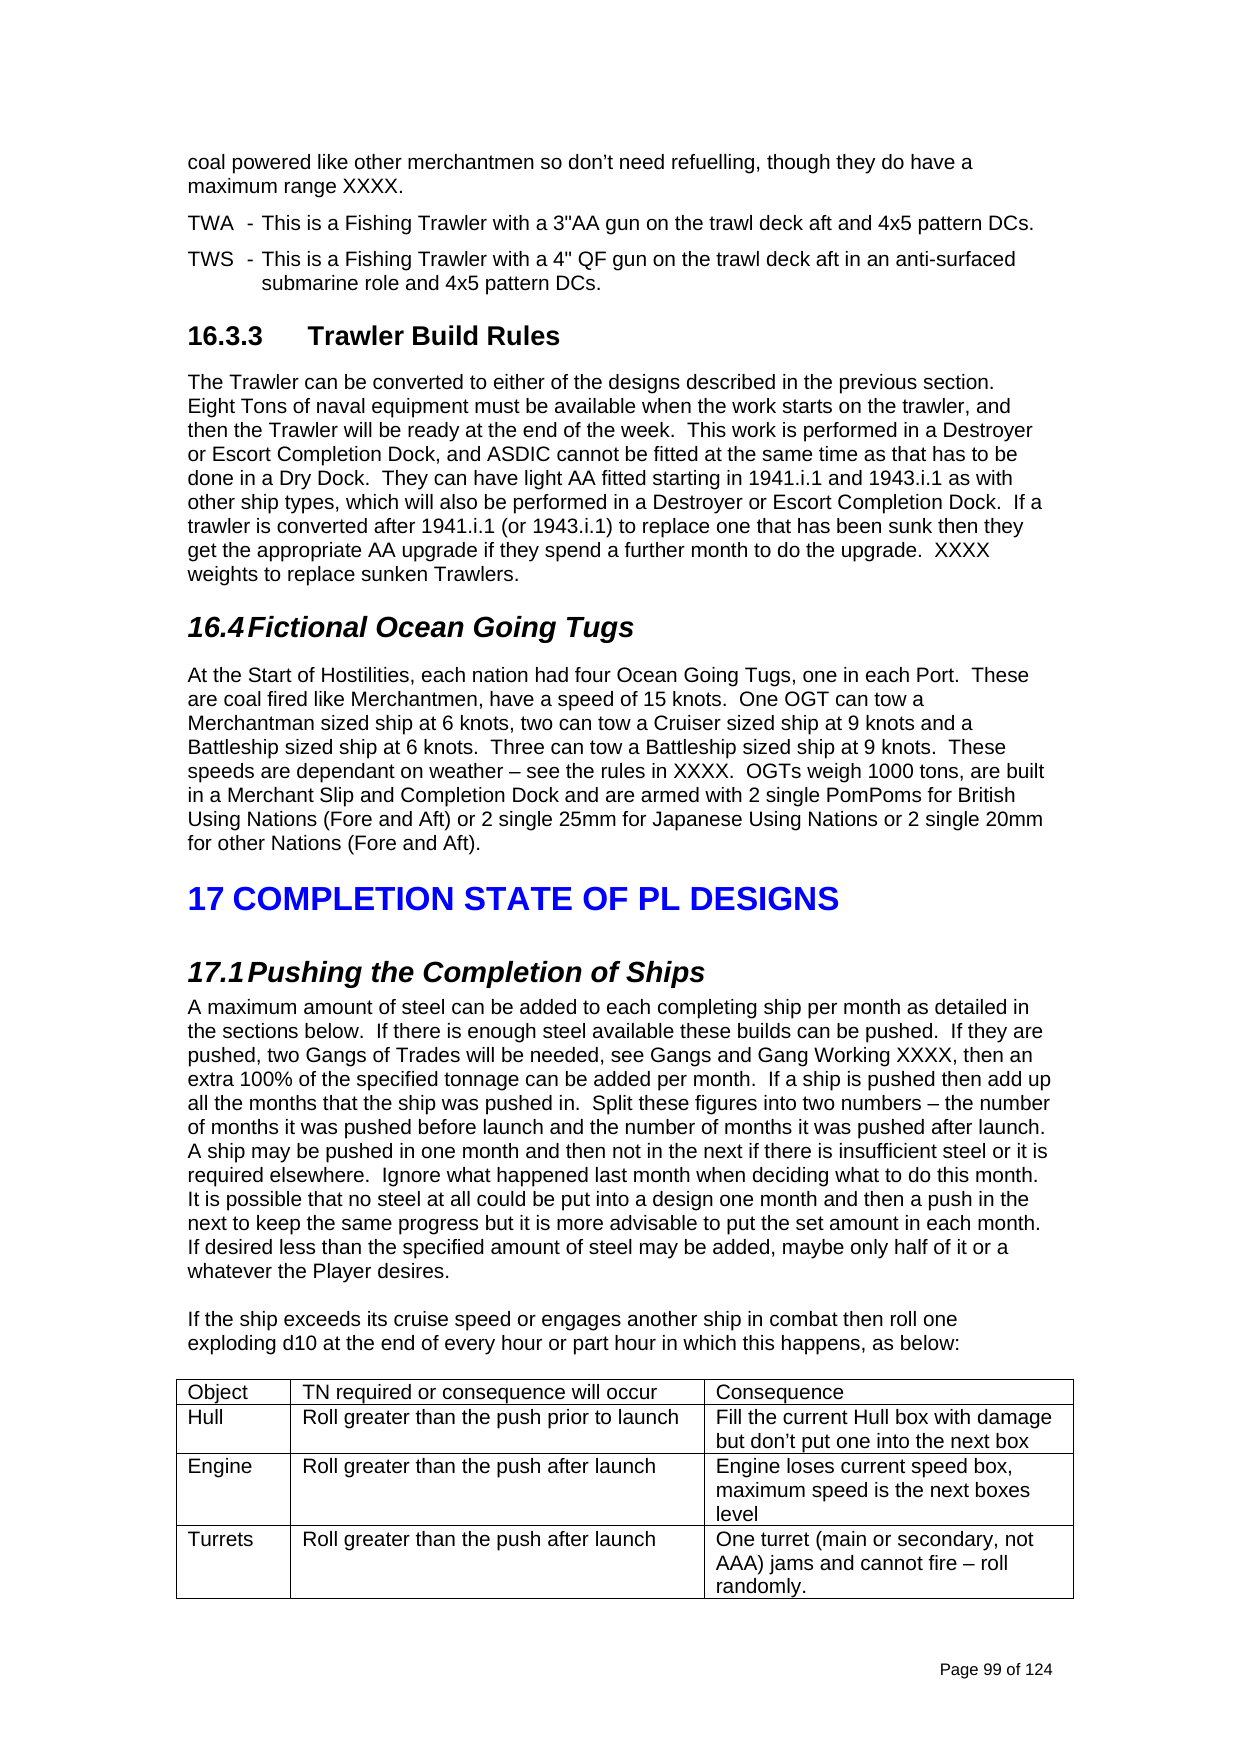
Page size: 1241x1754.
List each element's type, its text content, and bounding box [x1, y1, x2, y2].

text TWA - This is a Fishing Trawler with a 3"AA gun on the trawl deck aft and 4x5 pattern DCs. [187, 210, 1053, 234]
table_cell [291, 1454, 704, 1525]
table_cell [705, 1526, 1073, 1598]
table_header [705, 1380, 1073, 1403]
text If the ship exceeds its cruise speed or engages another ship in combat then roll one exploding d10 at the end of every hour or part hour in which this happens, as below: [187, 1307, 1053, 1354]
text The Trawler can be converted to either of the designs described in the previous section. Eight Tons of naval equipment must be available when the work starts on the trawler, and then the Trawler will be ready at the end of the week. This work is performed in a Destroyer or Escort Completion Dock, and ASDIC cannot be fitted at the same time as that has to be done in a Dry Dock. They can have light AA fitted starting in 1941.i.1 and 1943.i.1 as with other ship types, which will also be performed in a Destroyer or Escort Completion Dock. If a trawler is converted after 1941.i.1 (or 1943.i.1) to replace one that has been sunk then they get the appropriate AA upgrade if they spend a further month to do the upgrade. XXXX weights to replace sunken Trawlers. [187, 370, 1053, 585]
subtitle COMPLETION STATE OF PL DESIGNS [187, 879, 1053, 918]
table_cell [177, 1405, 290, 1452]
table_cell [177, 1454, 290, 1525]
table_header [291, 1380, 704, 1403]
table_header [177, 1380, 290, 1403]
subtitle Pushing the Completion of Ships [187, 955, 1053, 989]
subtitle Trawler Build Rules [187, 320, 1053, 351]
text At the Start of Hostilities, each nation had four Ocean Going Tugs, one in each Port. These are coal fired like Merchantmen, have a speed of 15 knots. One OGT can tow a Merchantman sized ship at 6 knots, two can tow a Cruiser sized ship at 9 knots and a Battleship sized ship at 6 knots. Three can tow a Battleship sized ship at 9 knots. These speeds are dependant on weather – see the rules in XXXX. OGTs weigh 1000 tons, are built in a Merchant Slip and Completion Dock and are armed with 2 single PomPoms for British Using Nations (Fore and Aft) or 2 single 25mm for Japanese Using Nations or 2 single 20mm for other Nations (Fore and Aft). [187, 663, 1053, 854]
subtitle Fictional Ocean Going Tugs [187, 610, 1053, 644]
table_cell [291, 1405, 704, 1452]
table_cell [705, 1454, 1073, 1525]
text TWS - This is a Fishing Trawler with a 4" QF gun on the trawl deck aft in an anti-surfaced submarine role and 4x5 pattern DCs. [187, 247, 1053, 295]
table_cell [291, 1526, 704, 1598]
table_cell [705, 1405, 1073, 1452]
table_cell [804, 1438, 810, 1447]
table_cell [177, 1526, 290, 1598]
